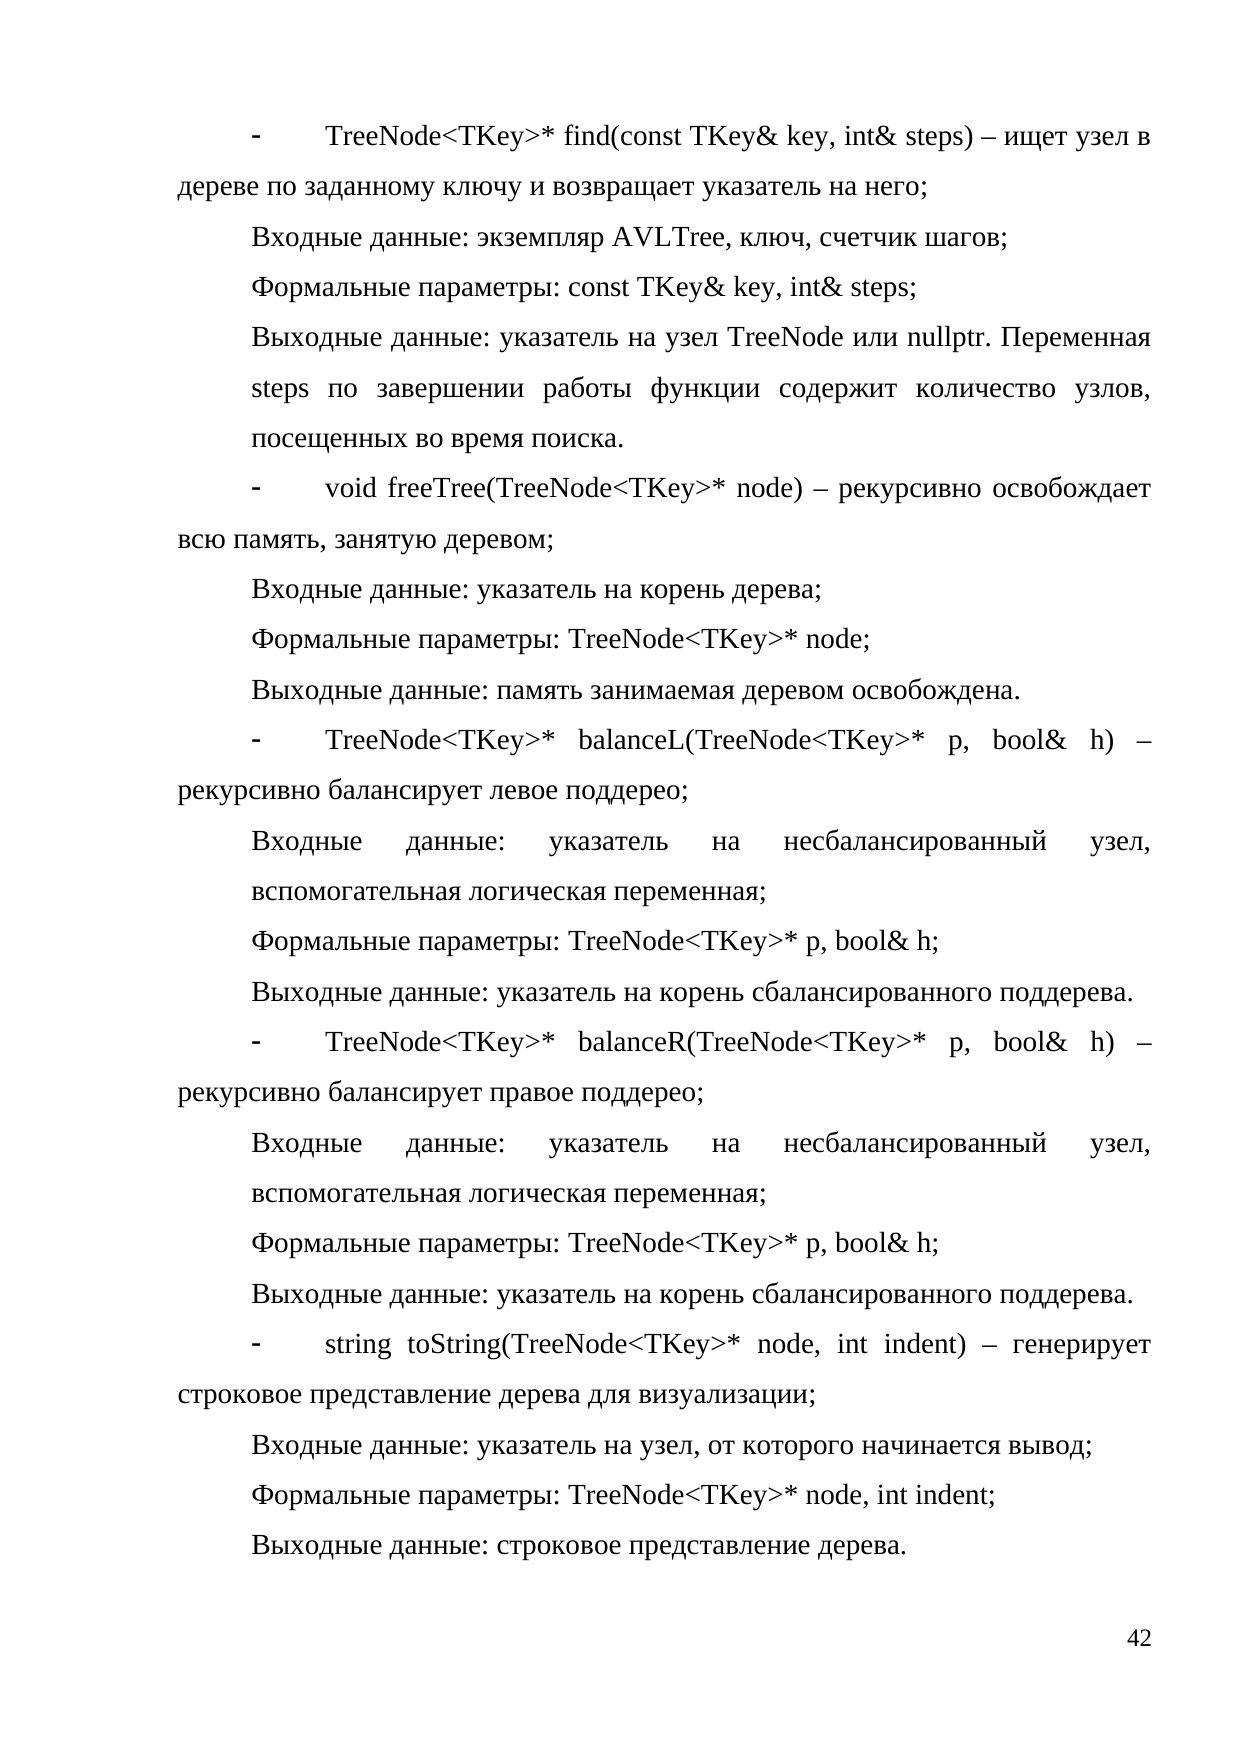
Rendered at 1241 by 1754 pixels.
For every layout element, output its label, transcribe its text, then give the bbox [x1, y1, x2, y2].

list Выходные данные: строковое представление дерева. [251, 1527, 1152, 1561]
list Входные данные: указатель на несбалансированный узел, вспомогательная логическая переменная; [251, 1125, 1152, 1209]
list Выходные данные: память занимаемая деревом освобождена. [251, 672, 1152, 705]
list Выходные данные: указатель на корень сбалансированного поддерева. [251, 1276, 1152, 1309]
list Выходные данные: указатель на узел TreeNode или nullptr. Переменная steps по завершении работы функции содержит количество узлов, посещенных во время поиска. [251, 319, 1152, 454]
list Входные данные: указатель на несбалансированный узел, вспомогательная логическая переменная; [251, 823, 1152, 907]
list Формальные параметры: TreeNode<TKey>* node, int indent; [251, 1477, 1152, 1511]
text void freeTree(TreeNode<TKey>* node) – рекурсивно освобождает всю память, занятую деревом; [177, 470, 1152, 554]
list Формальные параметры: const TKey& key, int& steps; [251, 269, 1152, 303]
list Формальные параметры: TreeNode<TKey>* node; [251, 621, 1152, 655]
text TreeNode<TKey>* balanceR(TreeNode<TKey>* p, bool& h) – рекурсивно балансирует правое поддерео; [177, 1024, 1152, 1108]
list Выходные данные: указатель на корень сбалансированного поддерева. [251, 974, 1152, 1007]
text string toString(TreeNode<TKey>* node, int indent) – генерирует строковое представление дерева для визуализации; [177, 1326, 1152, 1410]
list Входные данные: экземпляр AVLTree, ключ, счетчик шагов; [251, 219, 1152, 252]
list Формальные параметры: TreeNode<TKey>* p, bool& h; [251, 923, 1152, 957]
text TreeNode<TKey>* balanceL(TreeNode<TKey>* p, bool& h) – рекурсивно балансирует левое поддерео; [177, 722, 1152, 806]
list Входные данные: указатель на узел, от которого начинается вывод; [251, 1427, 1152, 1460]
list Формальные параметры: TreeNode<TKey>* p, bool& h; [251, 1225, 1152, 1259]
text TreeNode<TKey>* find(const TKey& key, int& steps) – ищет узел в дереве по заданному ключу и возвращает указатель на него; [177, 118, 1152, 202]
list Входные данные: указатель на корень дерева; [251, 571, 1152, 605]
